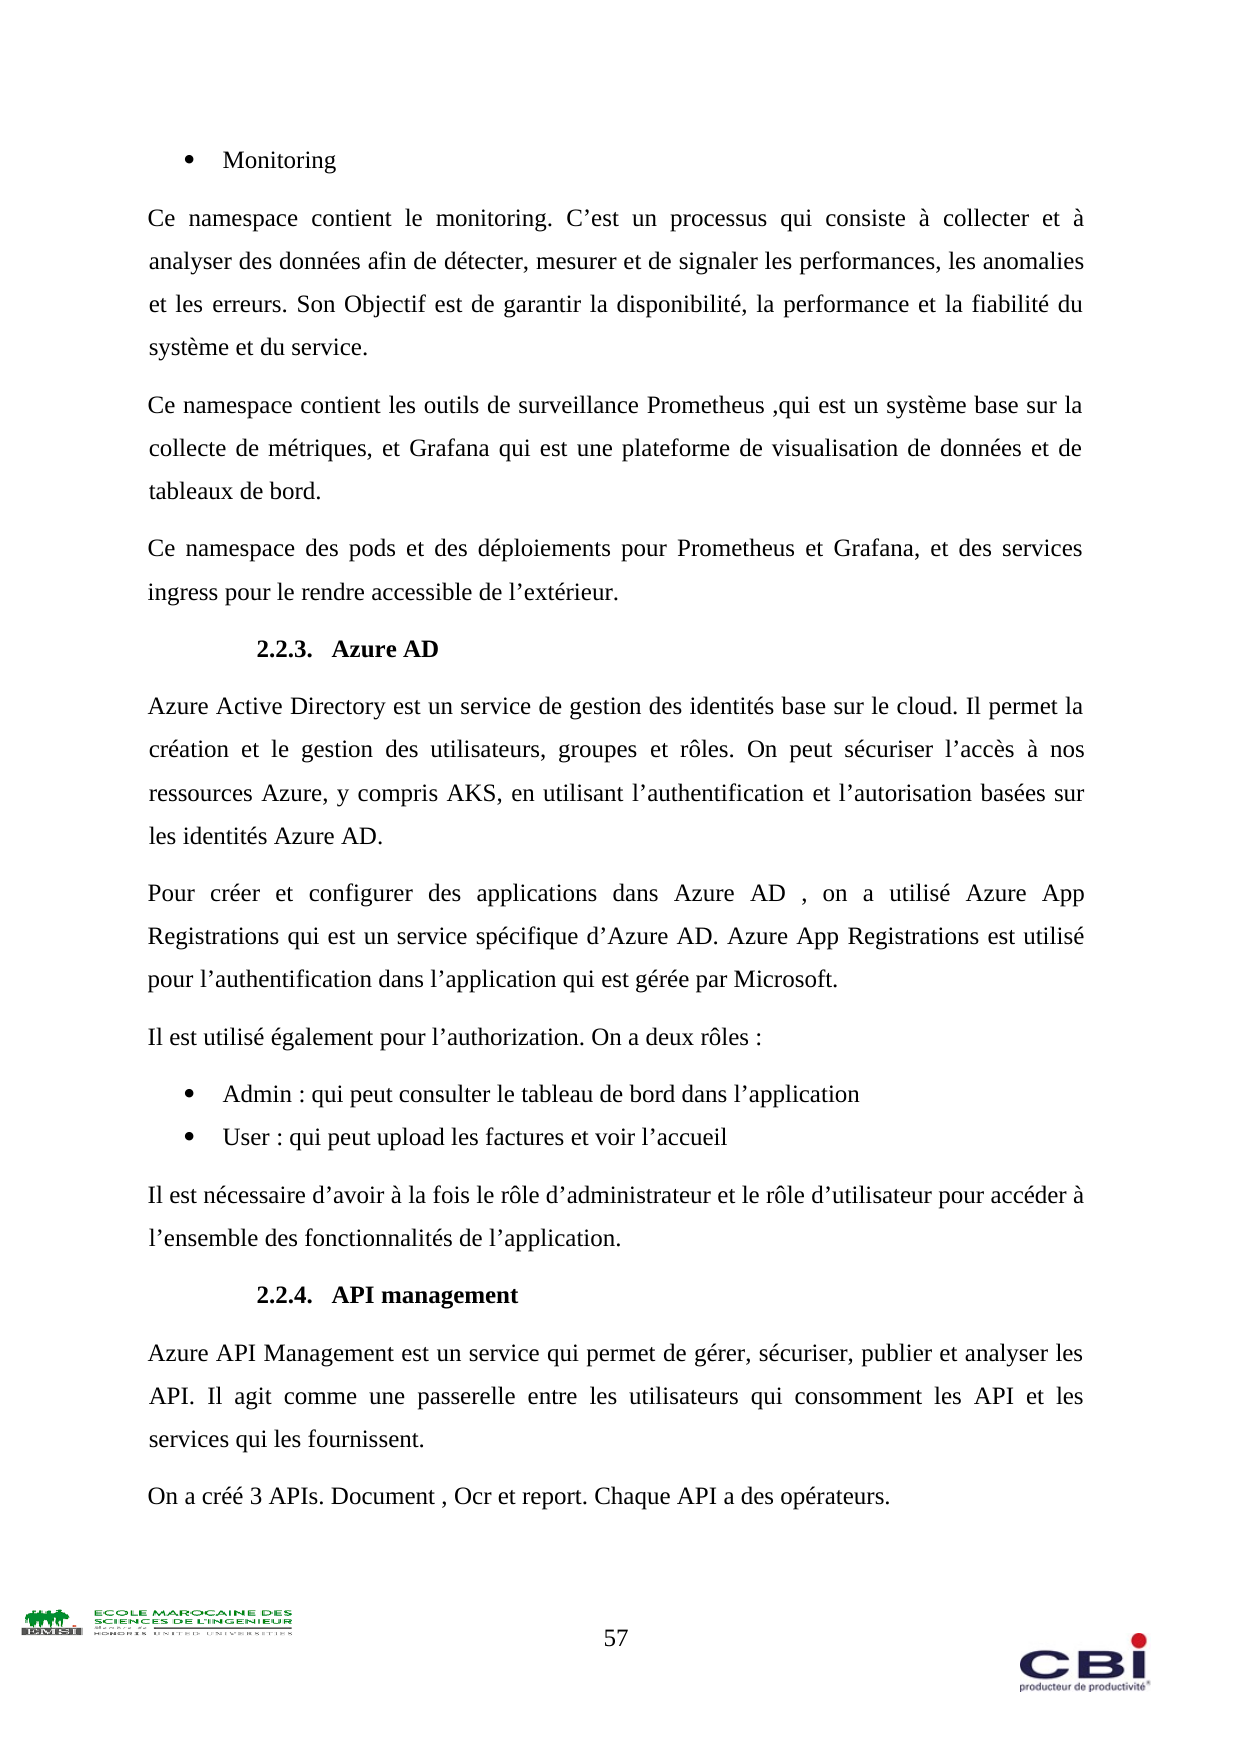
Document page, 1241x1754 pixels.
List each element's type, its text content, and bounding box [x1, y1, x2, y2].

text Pour créer et configurer des applications dans Azure AD , on a utilisé Azure App Registrations qui est un service spécifique d’Azure AD. Azure App Registrations est utilisé pour l’authentification dans l’application qui est gérée par Microsoft. [147, 878, 1085, 993]
subtitle Azure AD [256, 634, 1167, 663]
text Azure Active Directory est un service de gestion des identités base sur le cloud. Il permet la création et le gestion des utilisateurs, groupes et rôles. On peut sécuriser l’accès à nos ressources Azure, y compris AKS, en utilisant l’authentification et l’autorisation basées sur les identités Azure AD. [147, 691, 1085, 849]
list Monitoring [185, 146, 1167, 174]
picture [1020, 1633, 1151, 1692]
text Il est utilisé également pour l’authorization. On a deux rôles : [147, 1022, 1167, 1051]
text Ce namespace contient le monitoring. C’est un processus qui consiste à collecter et à analyser des données afin de détecter, mesurer et de signaler les performances, les anomalies et les erreurs. Son Objectif est de garantir la disponibilité, la performance et la fiabilité du système et du service. [147, 203, 1085, 361]
picture [6, 1558, 312, 1690]
text Ce namespace contient les outils de surveillance Prometheus ,qui est un système base sur la collecte de métriques, et Grafana qui est une plateforme de visualisation de données et de tableaux de bord. [147, 390, 1084, 505]
text On a créé 3 APIs. Document , Ocr et report. Chaque API a des opérateurs. [147, 1481, 1167, 1510]
subtitle API management [256, 1280, 1167, 1309]
list User : qui peut upload les factures et voir l’accueil [185, 1122, 1167, 1151]
text Azure API Management est un service qui permet de gérer, sécuriser, publier et analyser les API. Il agit comme une passerelle entre les utilisateurs qui consomment les API et les services qui les fournissent. [147, 1338, 1084, 1453]
list Admin : qui peut consulter le tableau de bord dans l’application [185, 1079, 1167, 1108]
text Il est nécessaire d’avoir à la fois le rôle d’administrateur et le rôle d’utilisateur pour accéder à l’ensemble des fonctionnalités de l’application. [147, 1180, 1085, 1252]
text Ce namespace des pods et des déploiements pour Prometheus et Grafana, et des services ingress pour le rendre accessible de l’extérieur. [147, 533, 1084, 605]
